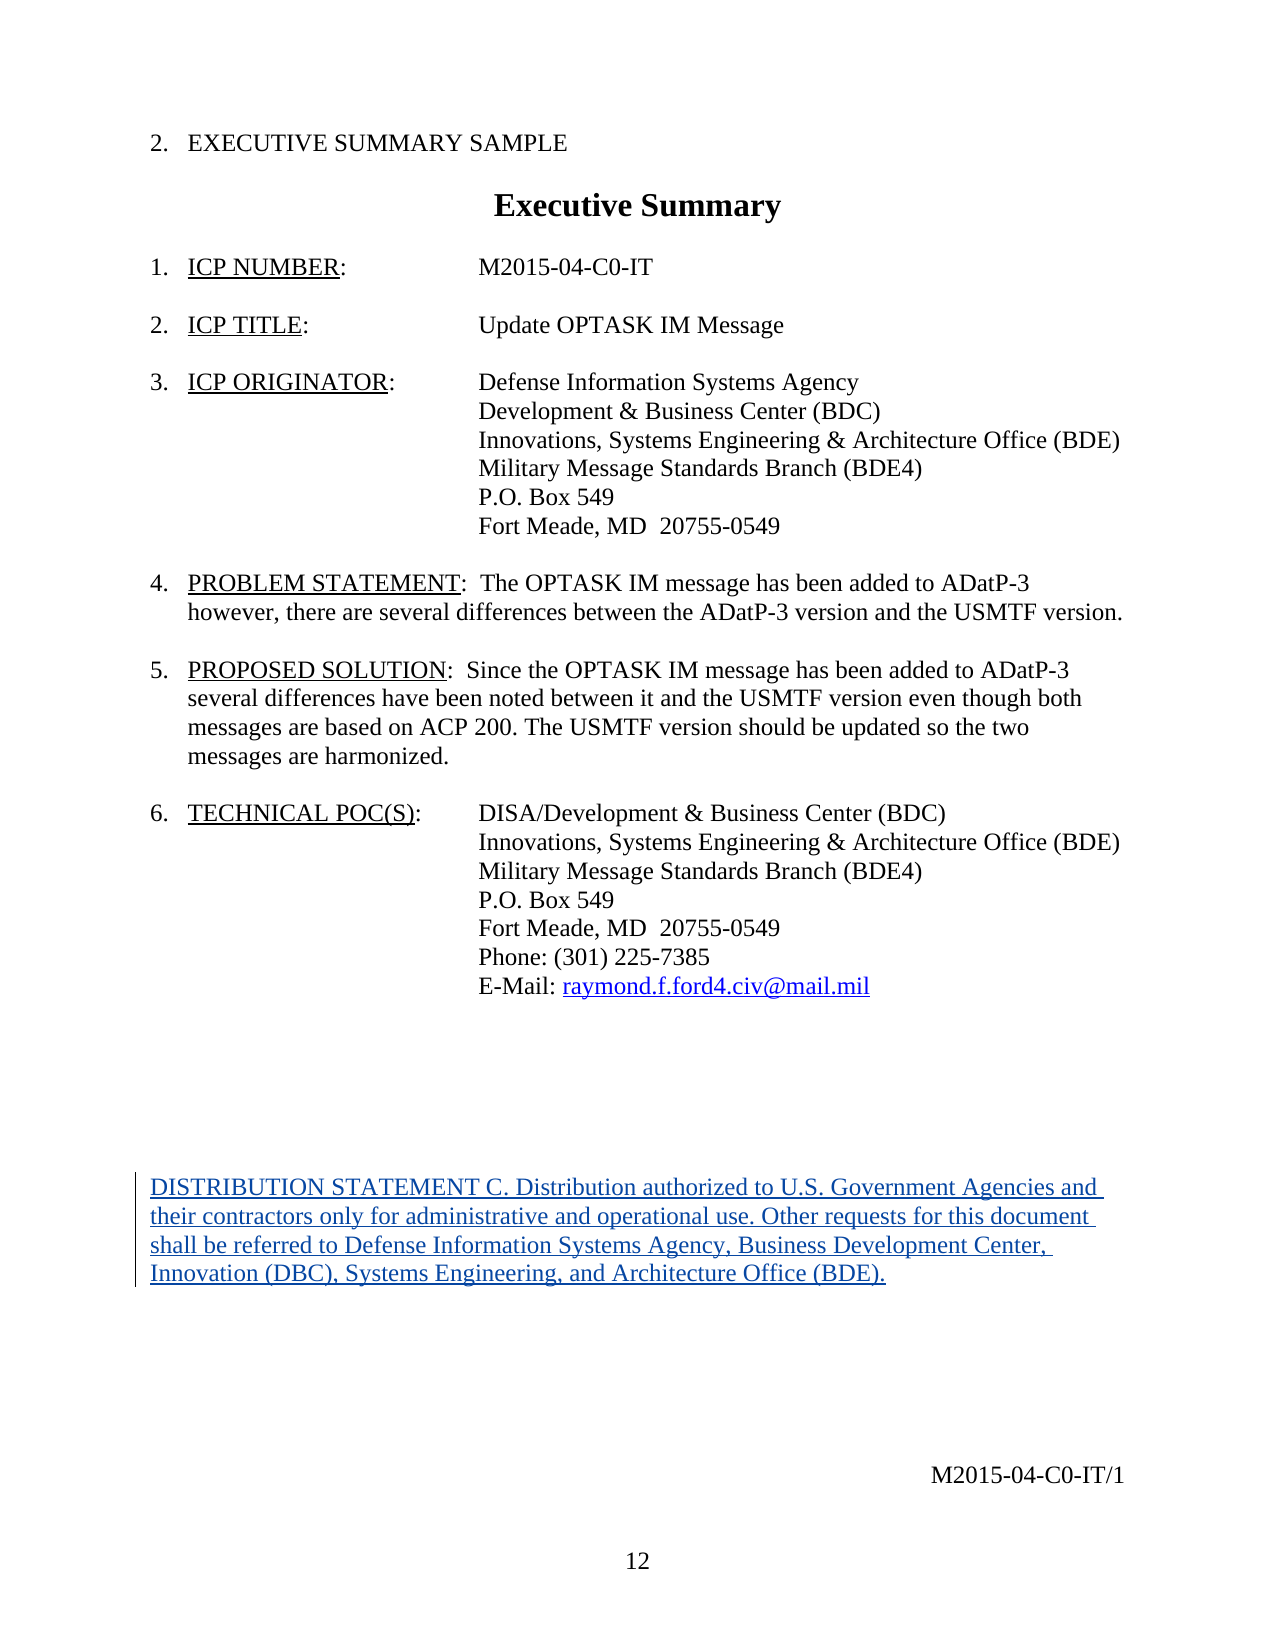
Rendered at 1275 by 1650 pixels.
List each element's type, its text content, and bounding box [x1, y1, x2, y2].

text 4. PROBLEM STATEMENT: The OPTASK IM message has been added to ADatP-3 however, there are several differences between the ADatP-3 version and the USMTF version. [150, 568, 1125, 626]
text 2. ICP TITLE: Update OPTASK IM Message [150, 310, 1125, 338]
text E-Mail: raymond.f.ford4.civ@mail.mil [150, 971, 1125, 1000]
text Military Message Standards Branch (BDE4) [150, 856, 1125, 885]
text Military Message Standards Branch (BDE4) [150, 453, 1125, 482]
text Phone: (301) 225-7385 [150, 942, 1125, 971]
text Innovations, Systems Engineering & Architecture Office (BDE) [478, 827, 1125, 856]
subtitle EXECUTIVE SUMMARY SAMPLE [150, 128, 1125, 156]
text Development & Business Center (BDC) [150, 396, 1125, 425]
text Fort Meade, MD 20755-0549 [150, 511, 1125, 540]
text P.O. Box 549 [150, 885, 1125, 913]
text 5. PROPOSED SOLUTION: Since the OPTASK IM message has been added to ADatP-3 several differences have been noted between it and the USMTF version even though both messages are based on ACP 200. The USMTF version should be updated so the two messages are harmonized. [150, 655, 1125, 770]
text 1. ICP NUMBER: M2015-04-C0-IT [150, 252, 1125, 281]
text Executive Summary [150, 185, 1125, 223]
text 6. TECHNICAL POC(S): DISA/Development & Business Center (BDC) [150, 798, 1125, 827]
text P.O. Box 549 [150, 482, 1125, 511]
text 3. ICP ORIGINATOR: Defense Information Systems Agency [150, 367, 1125, 396]
text Innovations, Systems Engineering & Architecture Office (BDE) [150, 425, 1125, 453]
text M2015-04-C0-IT/1 [150, 1460, 1125, 1488]
text Fort Meade, MD 20755-0549 [150, 913, 1125, 942]
